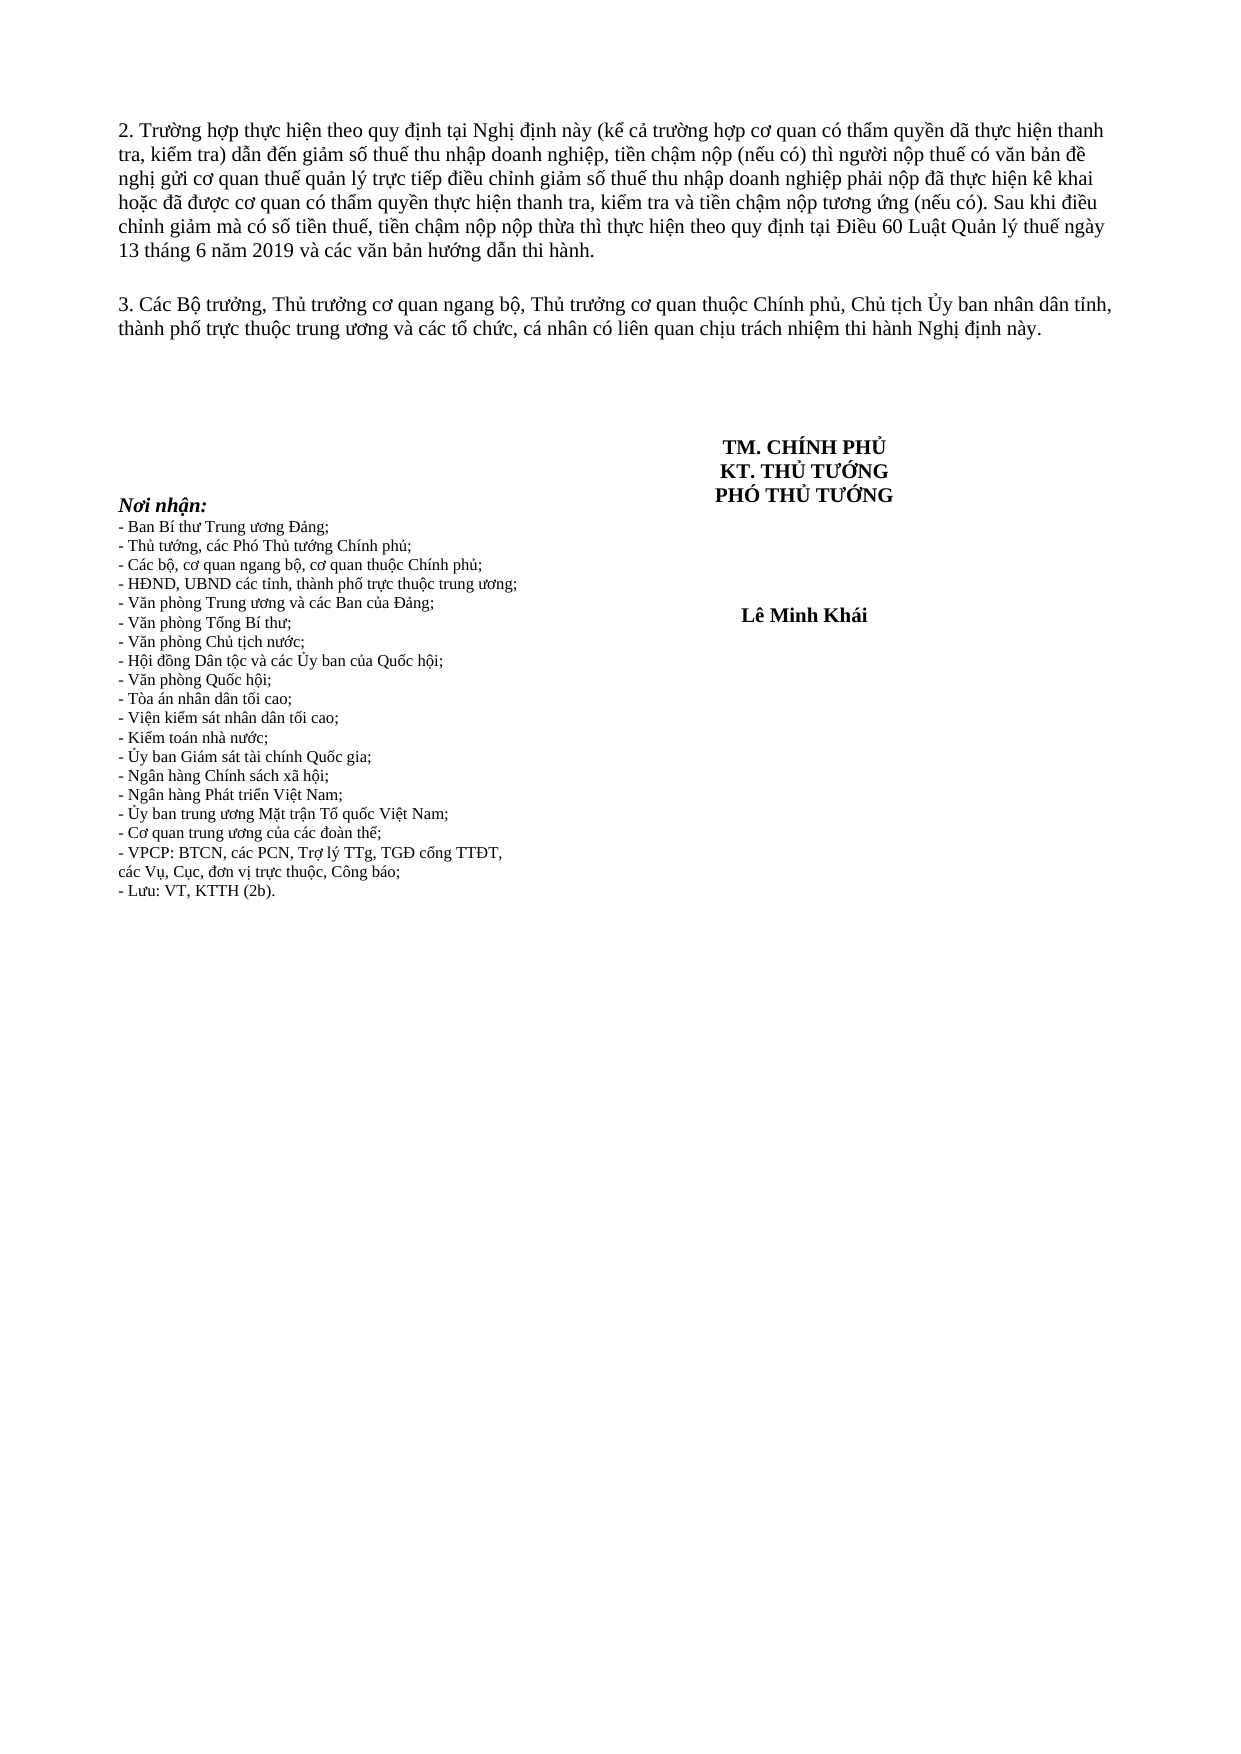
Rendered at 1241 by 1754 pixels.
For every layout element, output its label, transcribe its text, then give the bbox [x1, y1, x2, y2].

table_header Nơi nhận: - Ban Bí thư Trung ương Đảng; - Thủ tướng, các Phó Thủ tướng Chính phủ; - Các bộ, cơ quan ngang bộ, cơ quan thuộc Chính phủ; - HĐND, UBND các tỉnh, thành phố trực thuộc trung ương; - Văn phòng Trung ương và các Ban của Đảng; - Văn phòng Tổng Bí thư; - Văn phòng Chủ tịch nước; - Hội đồng Dân tộc và các Ủy ban của Quốc hội; - Văn phòng Quốc hội; - Tòa án nhân dân tối cao; - Viện kiểm sát nhân dân tối cao; - Kiểm toán nhà nước; - Ủy ban Giám sát tài chính Quốc gia; - Ngân hàng Chính sách xã hội; - Ngân hàng Phát triển Việt Nam; - Ủy ban trung ương Mặt trận Tổ quốc Việt Nam; - Cơ quan trung ương của các đoàn thể; - VPCP: BTCN, các PCN, Trợ lý TTg, TGĐ cổng TTĐT, các Vụ, Cục, đơn vị trực thuộc, Công báo; - Lưu: VT, KTTH (2b). [107, 422, 602, 900]
table_header TM. CHÍNH PHỦ KT. THỦ TƯỚNG PHÓ THỦ TƯỚNG Lê Minh Khái [602, 422, 1007, 900]
text 3. Các Bộ trưởng, Thủ trưởng cơ quan ngang bộ, Thủ trưởng cơ quan thuộc Chính phủ, Chủ tịch Ủy ban nhân dân tỉnh, thành phố trực thuộc trung ương và các tổ chức, cá nhân có liên quan chịu trách nhiệm thi hành Nghị định này. [118, 292, 1122, 340]
text 2. Trường hợp thực hiện theo quy định tại Nghị định này (kể cả trường hợp cơ quan có thẩm quyền dã thực hiện thanh tra, kiểm tra) dẫn đến giảm số thuế thu nhập doanh nghiệp, tiền chậm nộp (nếu có) thì người nộp thuế có văn bản đề nghị gửi cơ quan thuế quản lý trực tiếp điều chỉnh giảm số thuế thu nhập doanh nghiệp phải nộp đã thực hiện kê khai hoặc đã được cơ quan có thẩm quyền thực hiện thanh tra, kiểm tra và tiền chậm nộp tương ứng (nếu có). Sau khi điều chỉnh giảm mà có số tiền thuế, tiền chậm nộp nộp thừa thì thực hiện theo quy định tại Điều 60 Luật Quản lý thuế ngày 13 tháng 6 năm 2019 và các văn bản hướng dẫn thi hành. [118, 118, 1122, 262]
